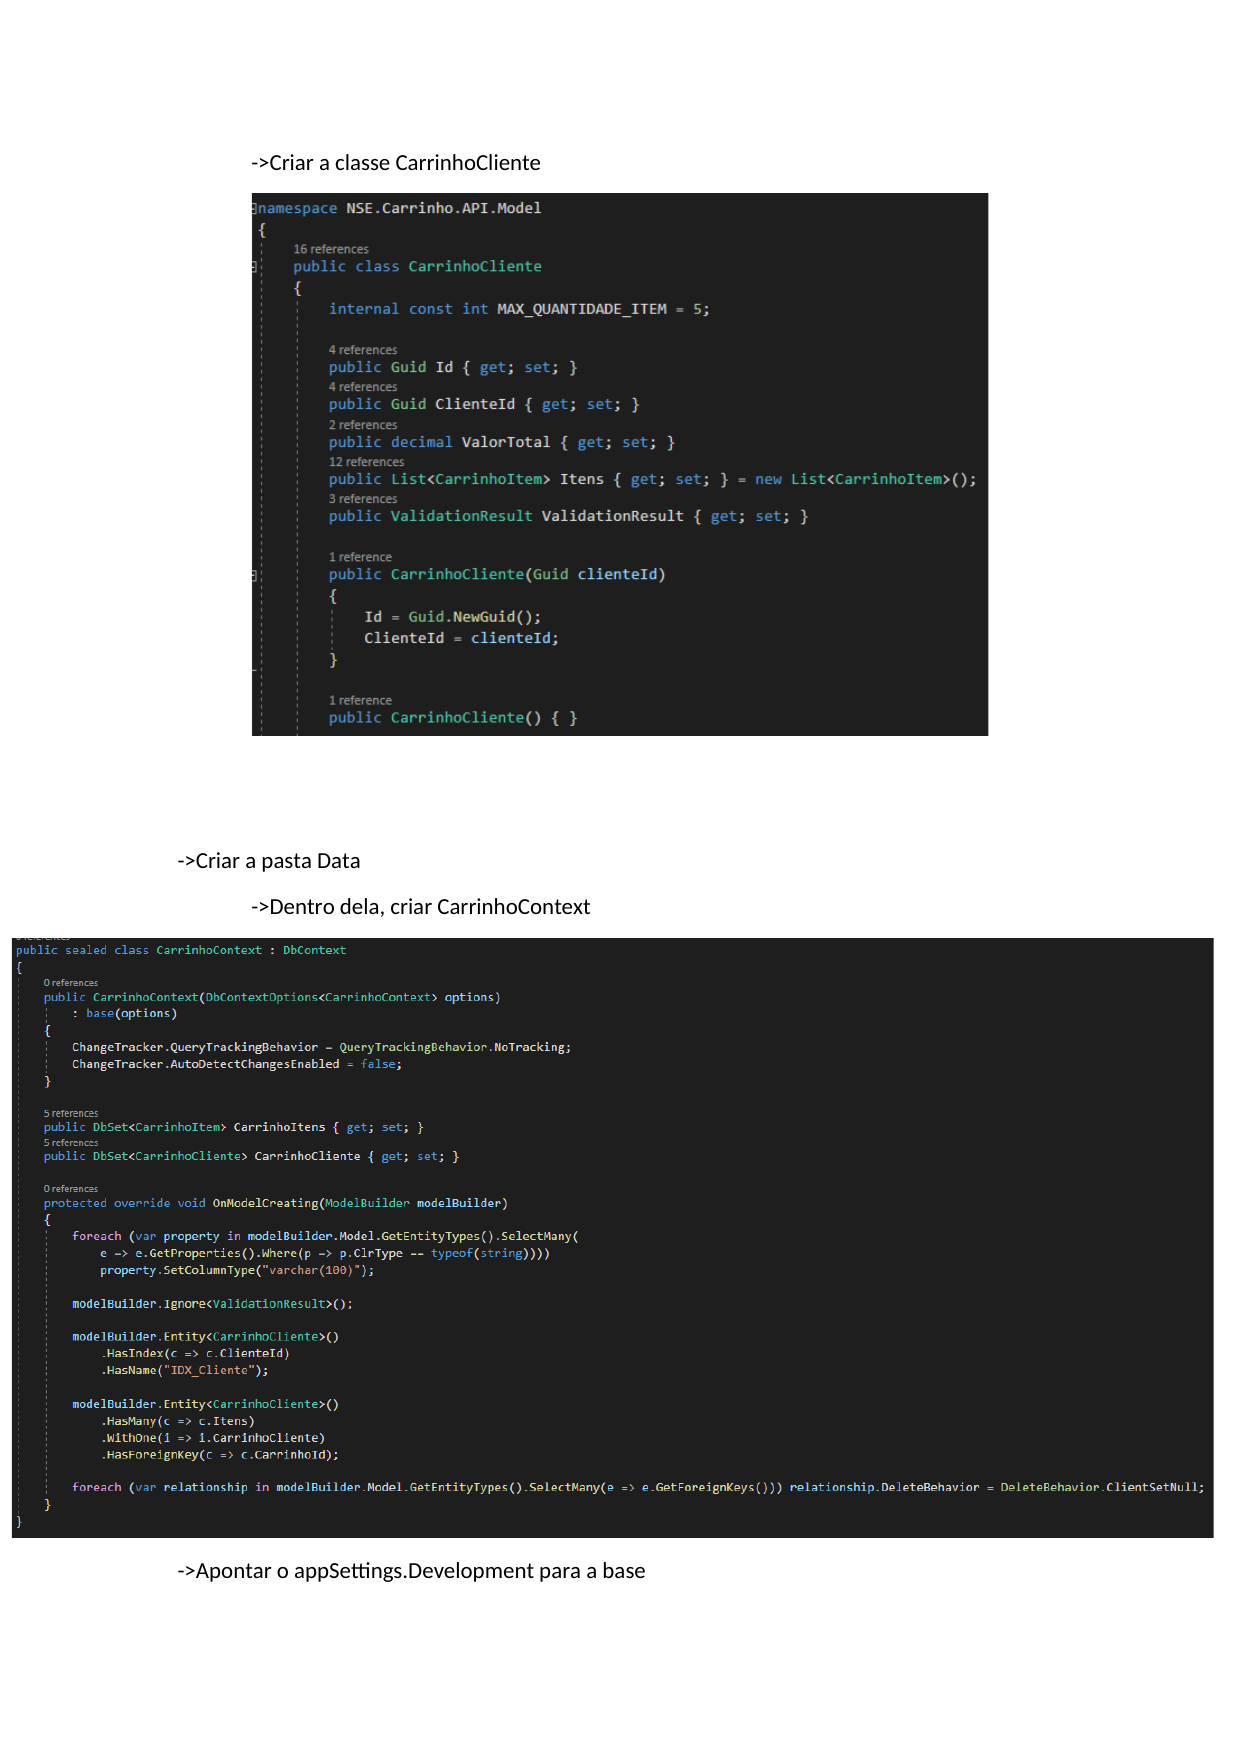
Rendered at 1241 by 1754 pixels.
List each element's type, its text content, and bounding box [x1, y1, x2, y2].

picture [11, 938, 1214, 1538]
text ->Dentro dela, criar CarrinhoContext [177, 892, 1063, 920]
text ->Apontar o appSettings.Development para a base [177, 1556, 1063, 1584]
text ->Criar a classe CarrinhoCliente [177, 148, 1063, 176]
picture [251, 193, 989, 736]
text ->Criar a pasta Data [177, 846, 1063, 874]
